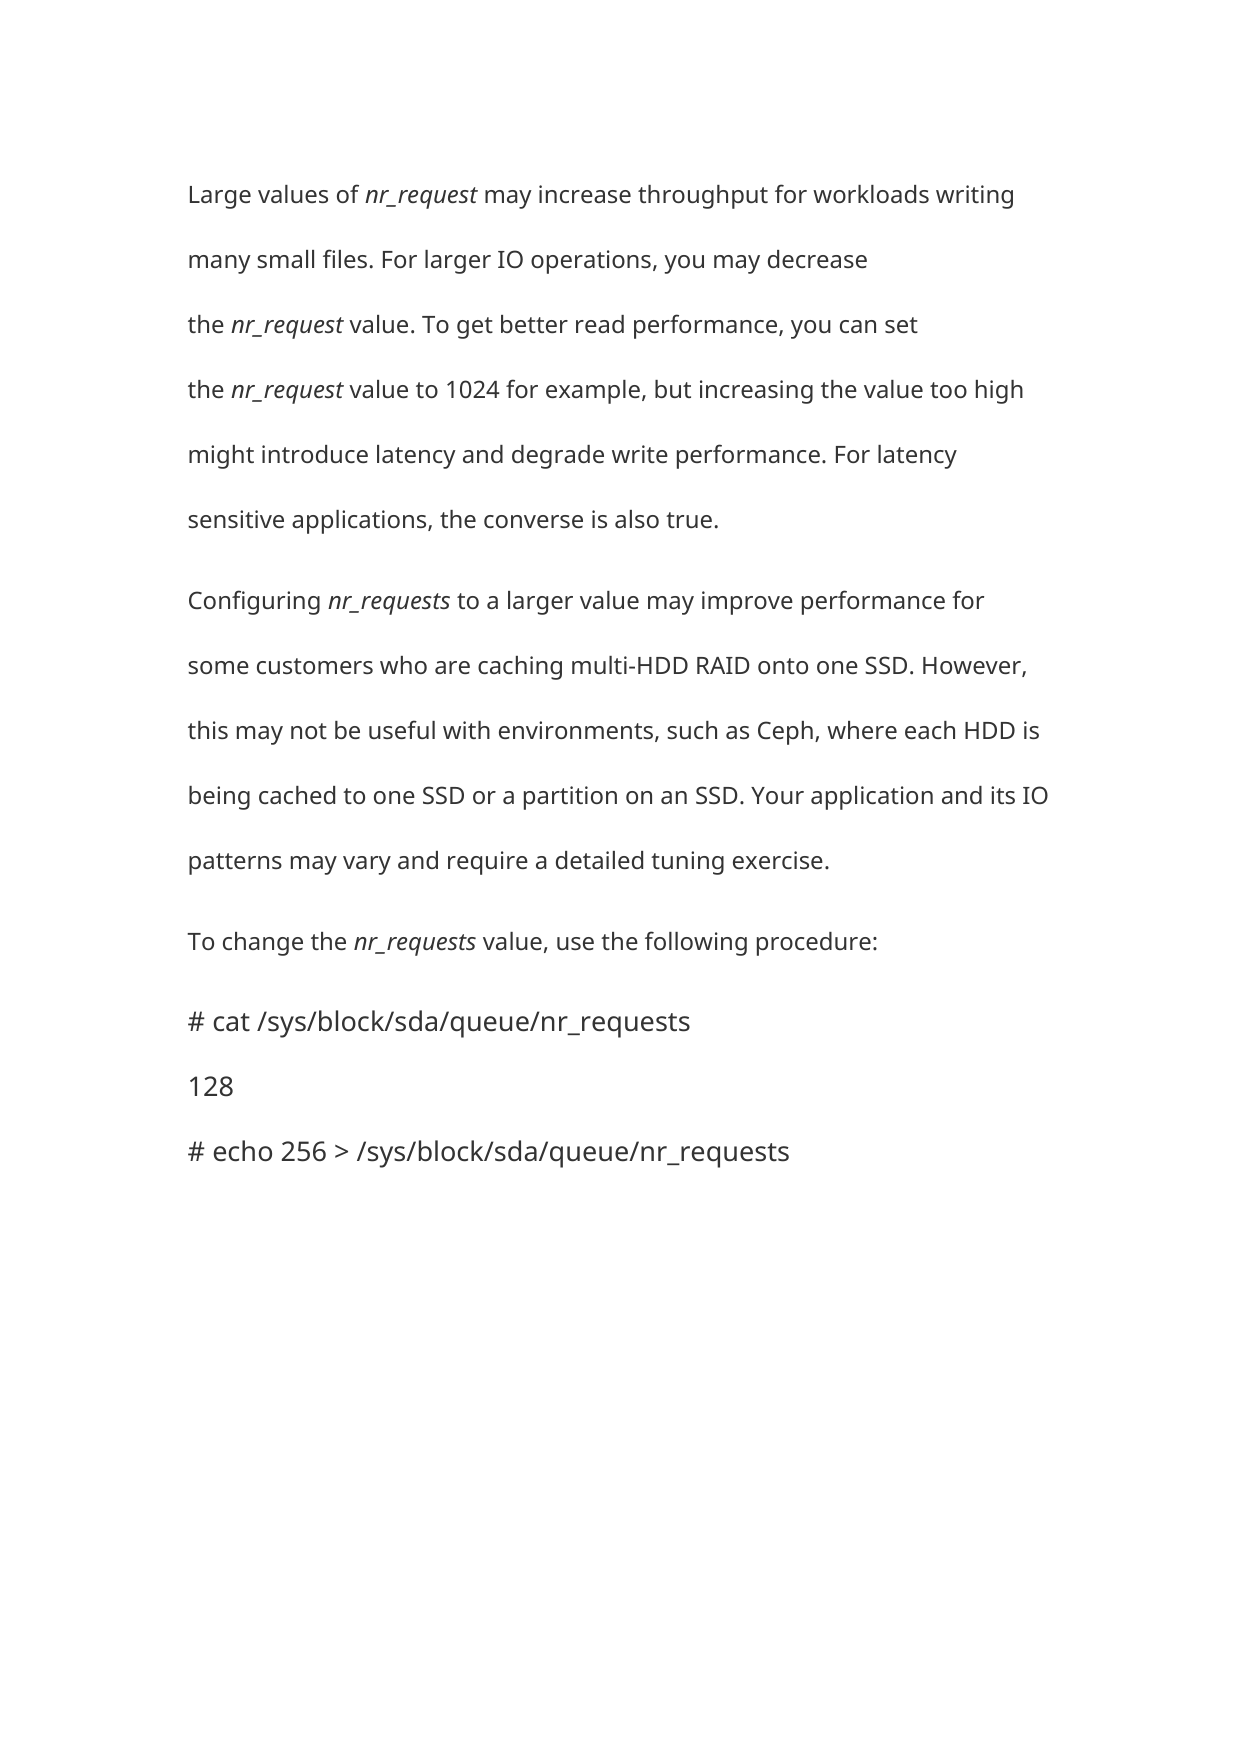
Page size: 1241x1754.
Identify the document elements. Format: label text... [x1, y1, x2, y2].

text # cat /sys/block/sda/queue/nr_requests 128 # echo 256 > /sys/block/sda/queue/nr_requests [187, 989, 1053, 1184]
text To change the nr_requests value, use the following procedure: [187, 908, 1053, 973]
text Large values of nr_request may increase throughput for workloads writing many small files. For larger IO operations, you may decrease the nr_request value. To get better read performance, you can set the nr_request value to 1024 for example, but increasing the value too high might introduce latency and degrade write performance. For latency sensitive applications, the converse is also true. [187, 162, 1053, 552]
text Configuring nr_requests to a larger value may improve performance for some customers who are caching multi-HDD RAID onto one SSD. However, this may not be useful with environments, such as Ceph, where each HDD is being cached to one SSD or a partition on an SSD. Your application and its IO patterns may vary and require a detailed tuning exercise. [187, 568, 1053, 893]
